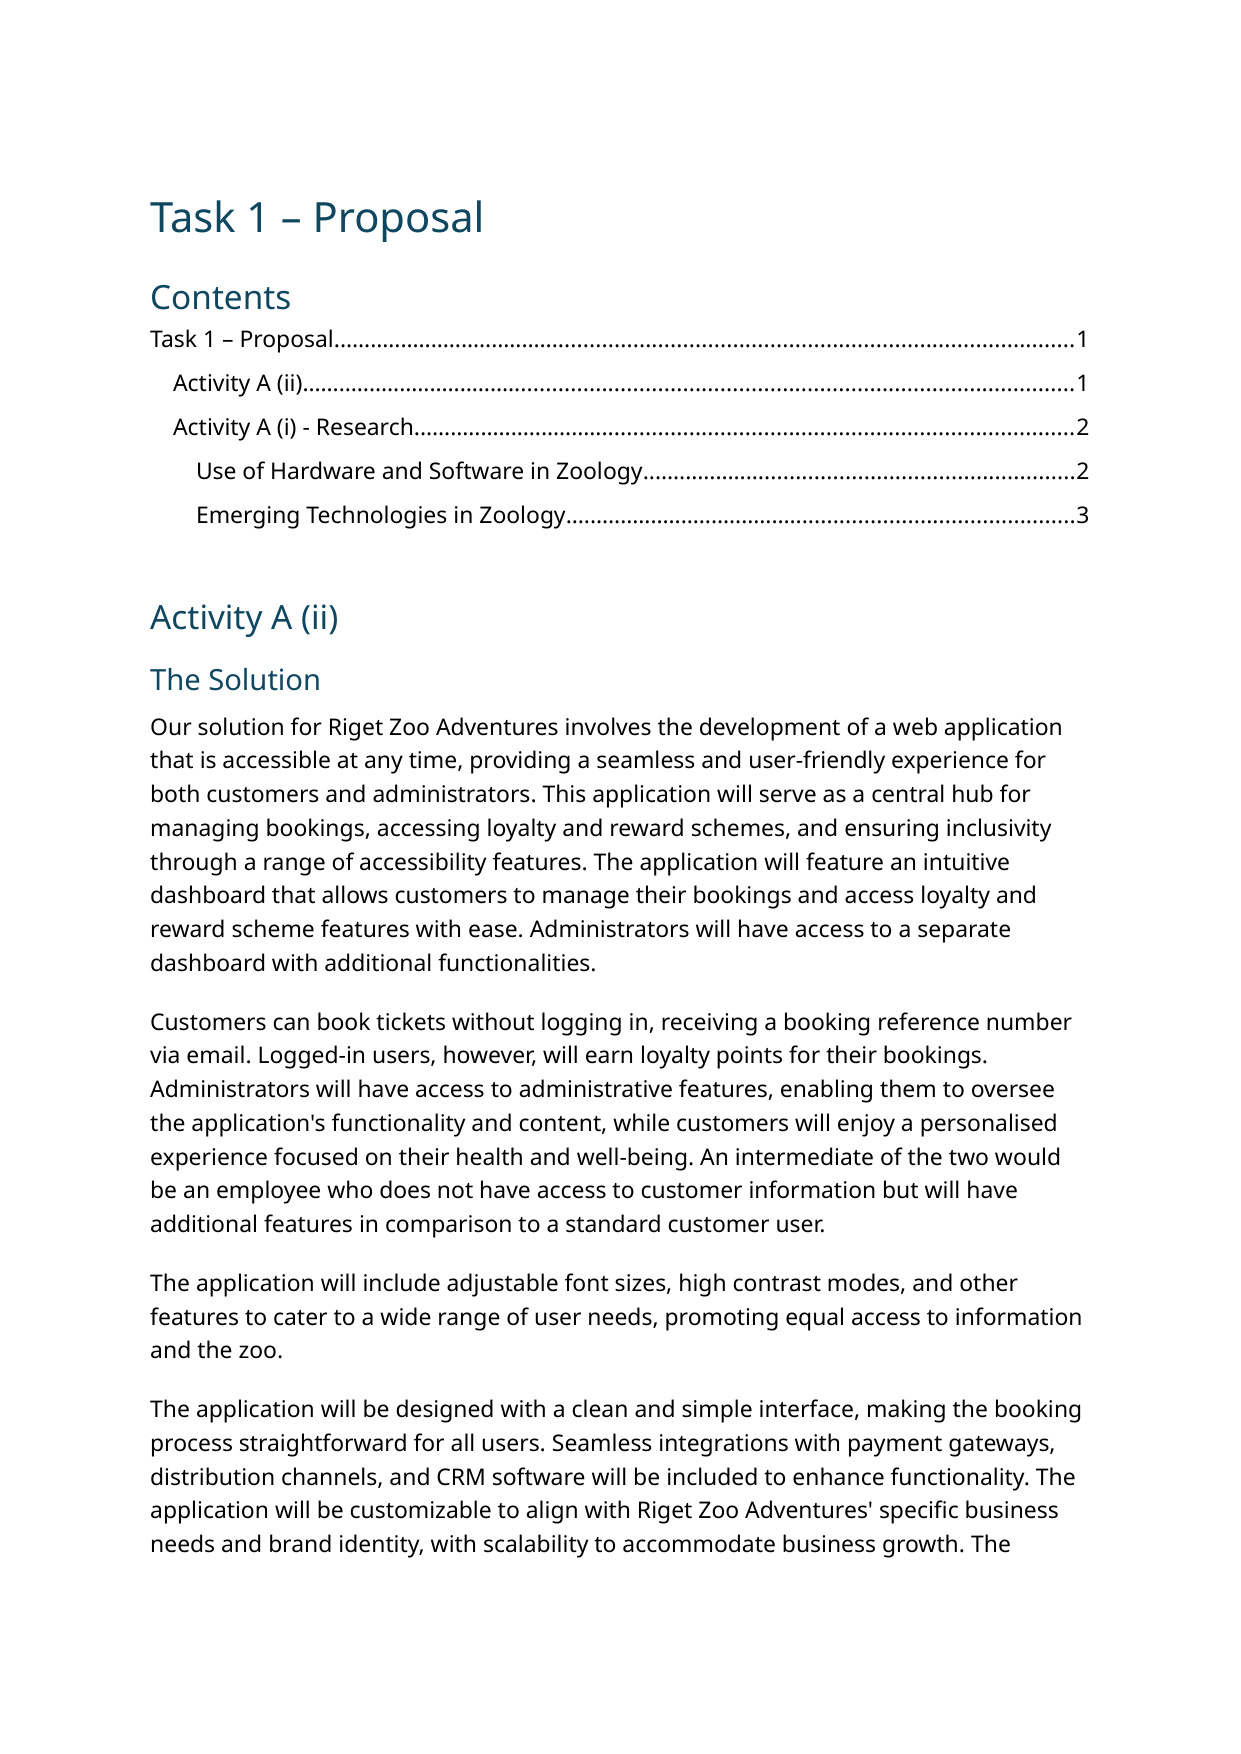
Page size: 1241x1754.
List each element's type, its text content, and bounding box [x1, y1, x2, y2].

subtitle Activity A (ii) [150, 594, 1090, 639]
text The application will include adjustable font sizes, high contrast modes, and other features to cater to a wide range of user needs, promoting equal access to information and the zoo. [150, 1267, 1090, 1366]
subtitle Task 1 – Proposal [150, 187, 1090, 244]
subtitle The Solution [150, 659, 1090, 699]
text Customers can book tickets without logging in, receiving a booking reference number via email. Logged-in users, however, will earn loyalty points for their bookings. Administrators will have access to administrative features, enabling them to oversee the application's functionality and content, while customers will enjoy a personalised experience focused on their health and well-being. An intermediate of the two would be an employee who does not have access to customer information but will have additional features in comparison to a standard customer user. [150, 1006, 1090, 1239]
text Our solution for Riget Zoo Adventures involves the development of a web application that is accessible at any time, providing a seamless and user-friendly experience for both customers and administrators. This application will serve as a central hub for managing bookings, accessing loyalty and reward schemes, and ensuring inclusivity through a range of accessibility features. The application will feature an intuitive dashboard that allows customers to manage their bookings and access loyalty and reward scheme features with ease. Administrators will have access to a separate dashboard with additional functionalities. [150, 711, 1090, 978]
